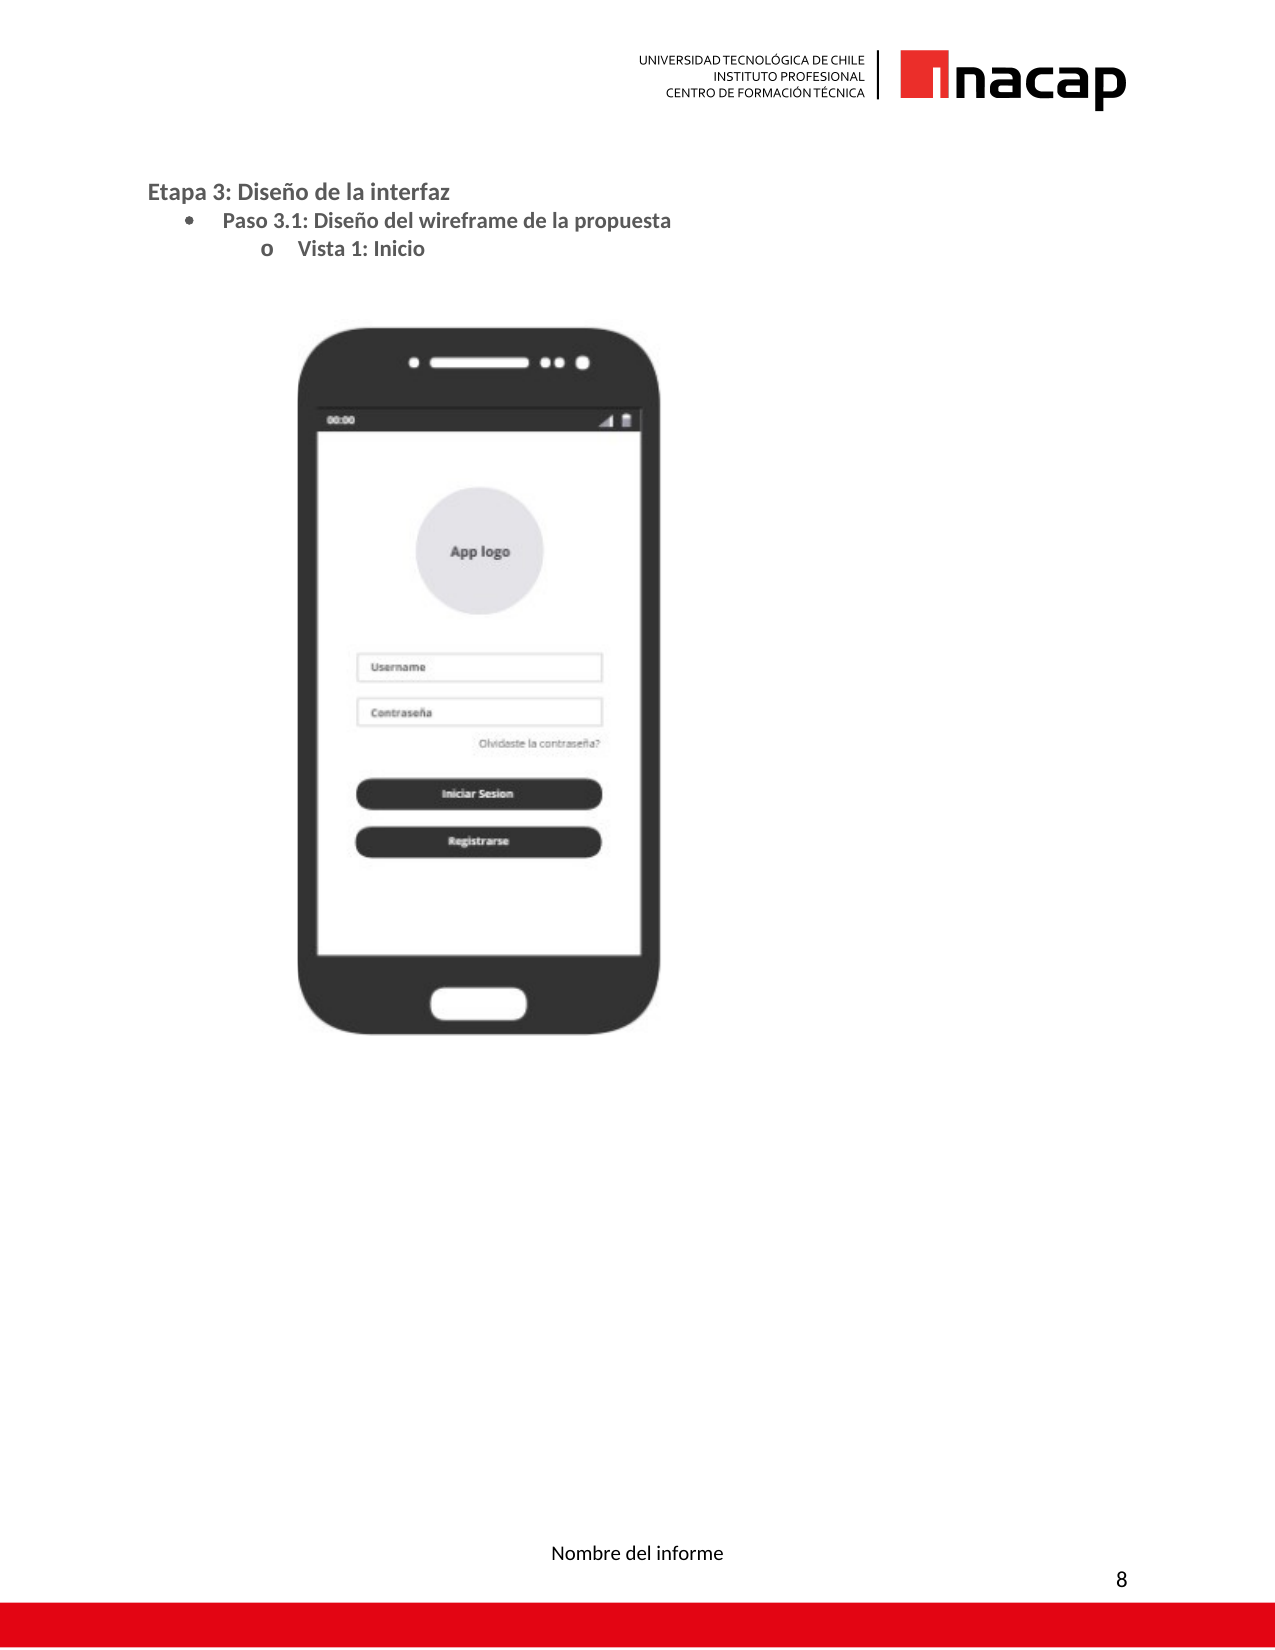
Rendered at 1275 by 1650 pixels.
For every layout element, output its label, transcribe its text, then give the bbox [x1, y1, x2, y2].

text Etapa 3: Diseño de la interfaz [148, 176, 1127, 206]
list Vista 1: Inicio [260, 234, 1127, 263]
picture [297, 319, 662, 1036]
picture [636, 46, 1128, 112]
list Paso 3.1: Diseño del wireframe de la propuesta [185, 206, 1127, 234]
